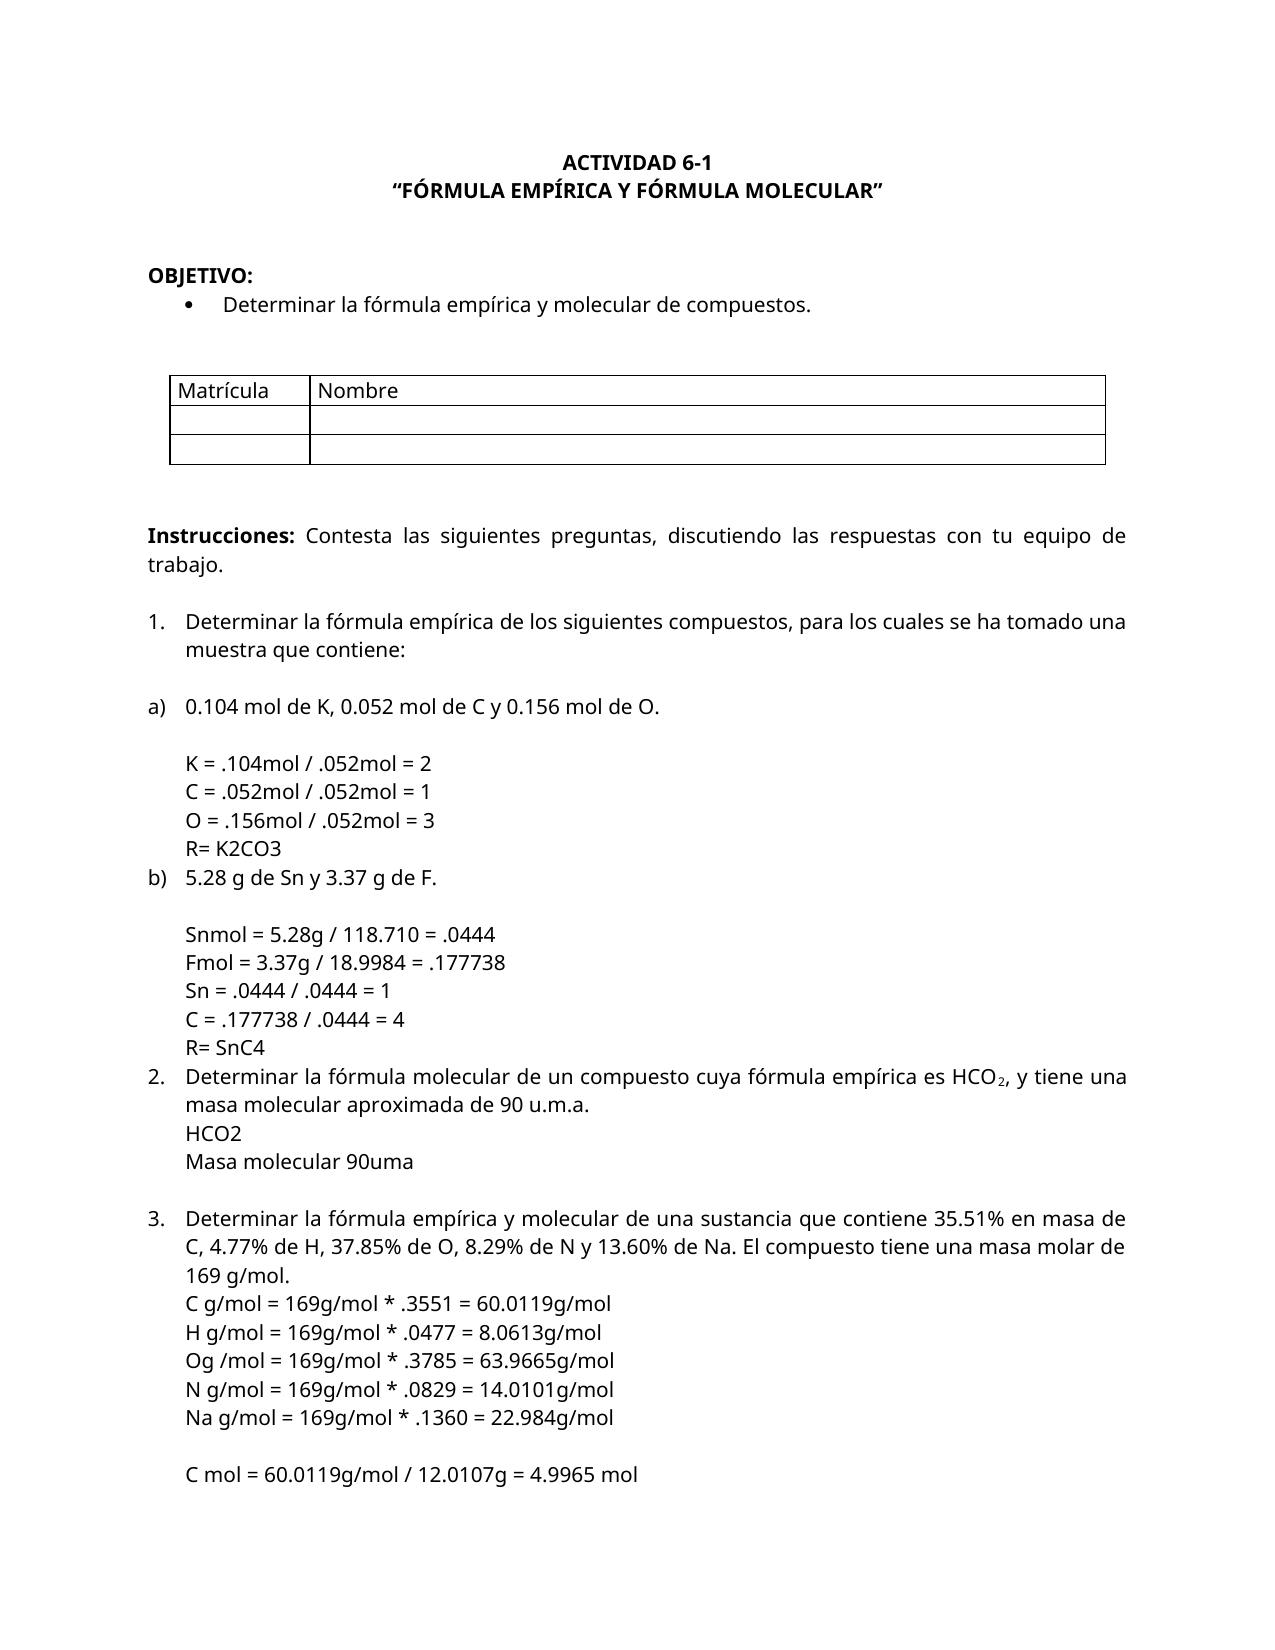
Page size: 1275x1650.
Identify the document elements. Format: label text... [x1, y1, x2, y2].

list Determinar la fórmula empírica y molecular de una sustancia que contiene 35.51% en masa de C, 4.77% de H, 37.85% de O, 8.29% de N y 13.60% de Na. El compuesto tiene una masa molar de 169 g/mol. [148, 1204, 1127, 1289]
text HCO2 [185, 1119, 1127, 1147]
list 5.28 g de Sn y 3.37 g de F. [148, 863, 1127, 891]
list Determinar la fórmula molecular de un compuesto cuya fórmula empírica es HCO2, y tiene una masa molecular aproximada de 90 u.m.a. [148, 1062, 1127, 1119]
text Masa molecular 90uma [185, 1147, 1127, 1176]
text Fmol = 3.37g / 18.9984 = .177738 [185, 948, 1127, 977]
list Determinar la fórmula empírica y molecular de compuestos. [185, 290, 1127, 318]
list Determinar la fórmula empírica de los siguientes compuestos, para los cuales se ha tomado una muestra que contiene: [148, 607, 1127, 664]
text N g/mol = 169g/mol * .0829 = 14.0101g/mol [185, 1375, 1127, 1403]
text C = .052mol / .052mol = 1 [185, 777, 1127, 806]
text O = .156mol / .052mol = 3 [185, 806, 1127, 834]
text K = .104mol / .052mol = 2 [185, 749, 1127, 777]
text Og /mol = 169g/mol * .3785 = 63.9665g/mol [185, 1346, 1127, 1375]
text C g/mol = 169g/mol * .3551 = 60.0119g/mol [185, 1289, 1127, 1318]
text H g/mol = 169g/mol * .0477 = 8.0613g/mol [185, 1318, 1127, 1346]
text Snmol = 5.28g / 118.710 = .0444 [185, 920, 1127, 948]
table_header Matrícula [171, 376, 309, 405]
text C = .177738 / .0444 = 4 [185, 1005, 1127, 1033]
text Sn = .0444 / .0444 = 1 [185, 977, 1127, 1005]
table_header Nombre [311, 376, 1105, 405]
text ACTIVIDAD 6-1 [148, 148, 1127, 176]
text OBJETIVO: [148, 261, 1127, 290]
text R= K2CO3 [185, 834, 1127, 863]
table_cell [311, 406, 1105, 434]
table_cell [171, 435, 309, 464]
text “FÓRMULA EMPÍRICA Y FÓRMULA MOLECULAR” [148, 176, 1127, 204]
table_cell [171, 406, 309, 434]
text Na g/mol = 169g/mol * .1360 = 22.984g/mol [185, 1403, 1127, 1432]
list 0.104 mol de K, 0.052 mol de C y 0.156 mol de O. [148, 692, 1127, 721]
text C mol = 60.0119g/mol / 12.0107g = 4.9965 mol [185, 1460, 1127, 1488]
text Instrucciones: Contesta las siguientes preguntas, discutiendo las respuestas con tu equipo de trabajo. [148, 522, 1127, 578]
table_cell [311, 435, 1105, 464]
text R= SnC4 [185, 1033, 1127, 1062]
